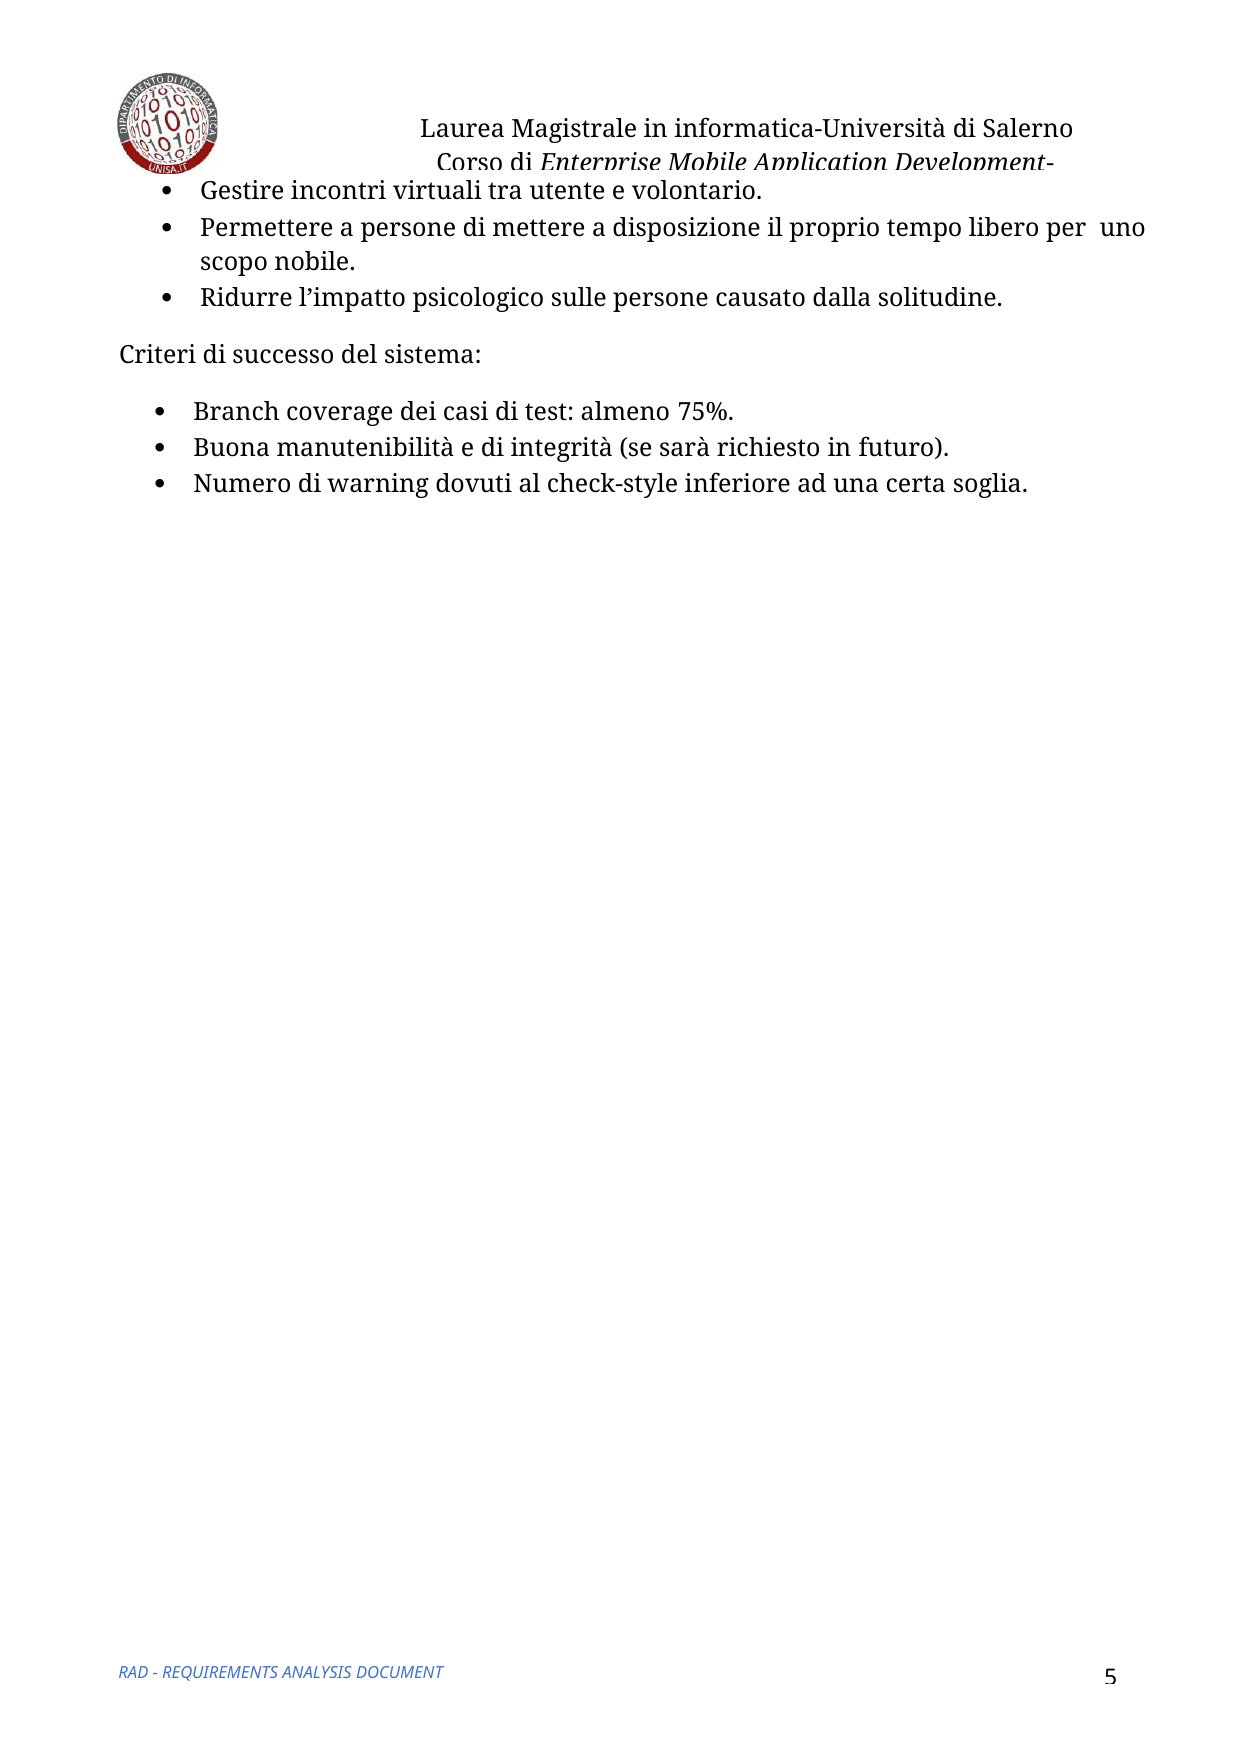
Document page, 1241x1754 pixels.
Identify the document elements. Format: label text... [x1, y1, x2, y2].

list Criteri di successo del sistema: [119, 336, 797, 371]
picture [117, 73, 218, 174]
list Buona manutenibilità e di integrità (se sarà richiesto in futuro). [155, 430, 1219, 464]
list Permettere a persone di mettere a disposizione il proprio tempo libero per uno scopo nobile. [162, 209, 1219, 277]
list Gestire incontri virtuali tra utente e volontario. [162, 173, 1219, 207]
list Branch coverage dei casi di test: almeno 75%. [155, 393, 1219, 427]
list Ridurre l’impatto psicologico sulle persone causato dalla solitudine. [118, 280, 1108, 314]
list Numero di warning dovuti al check-style inferiore ad una certa soglia. [155, 466, 1219, 500]
